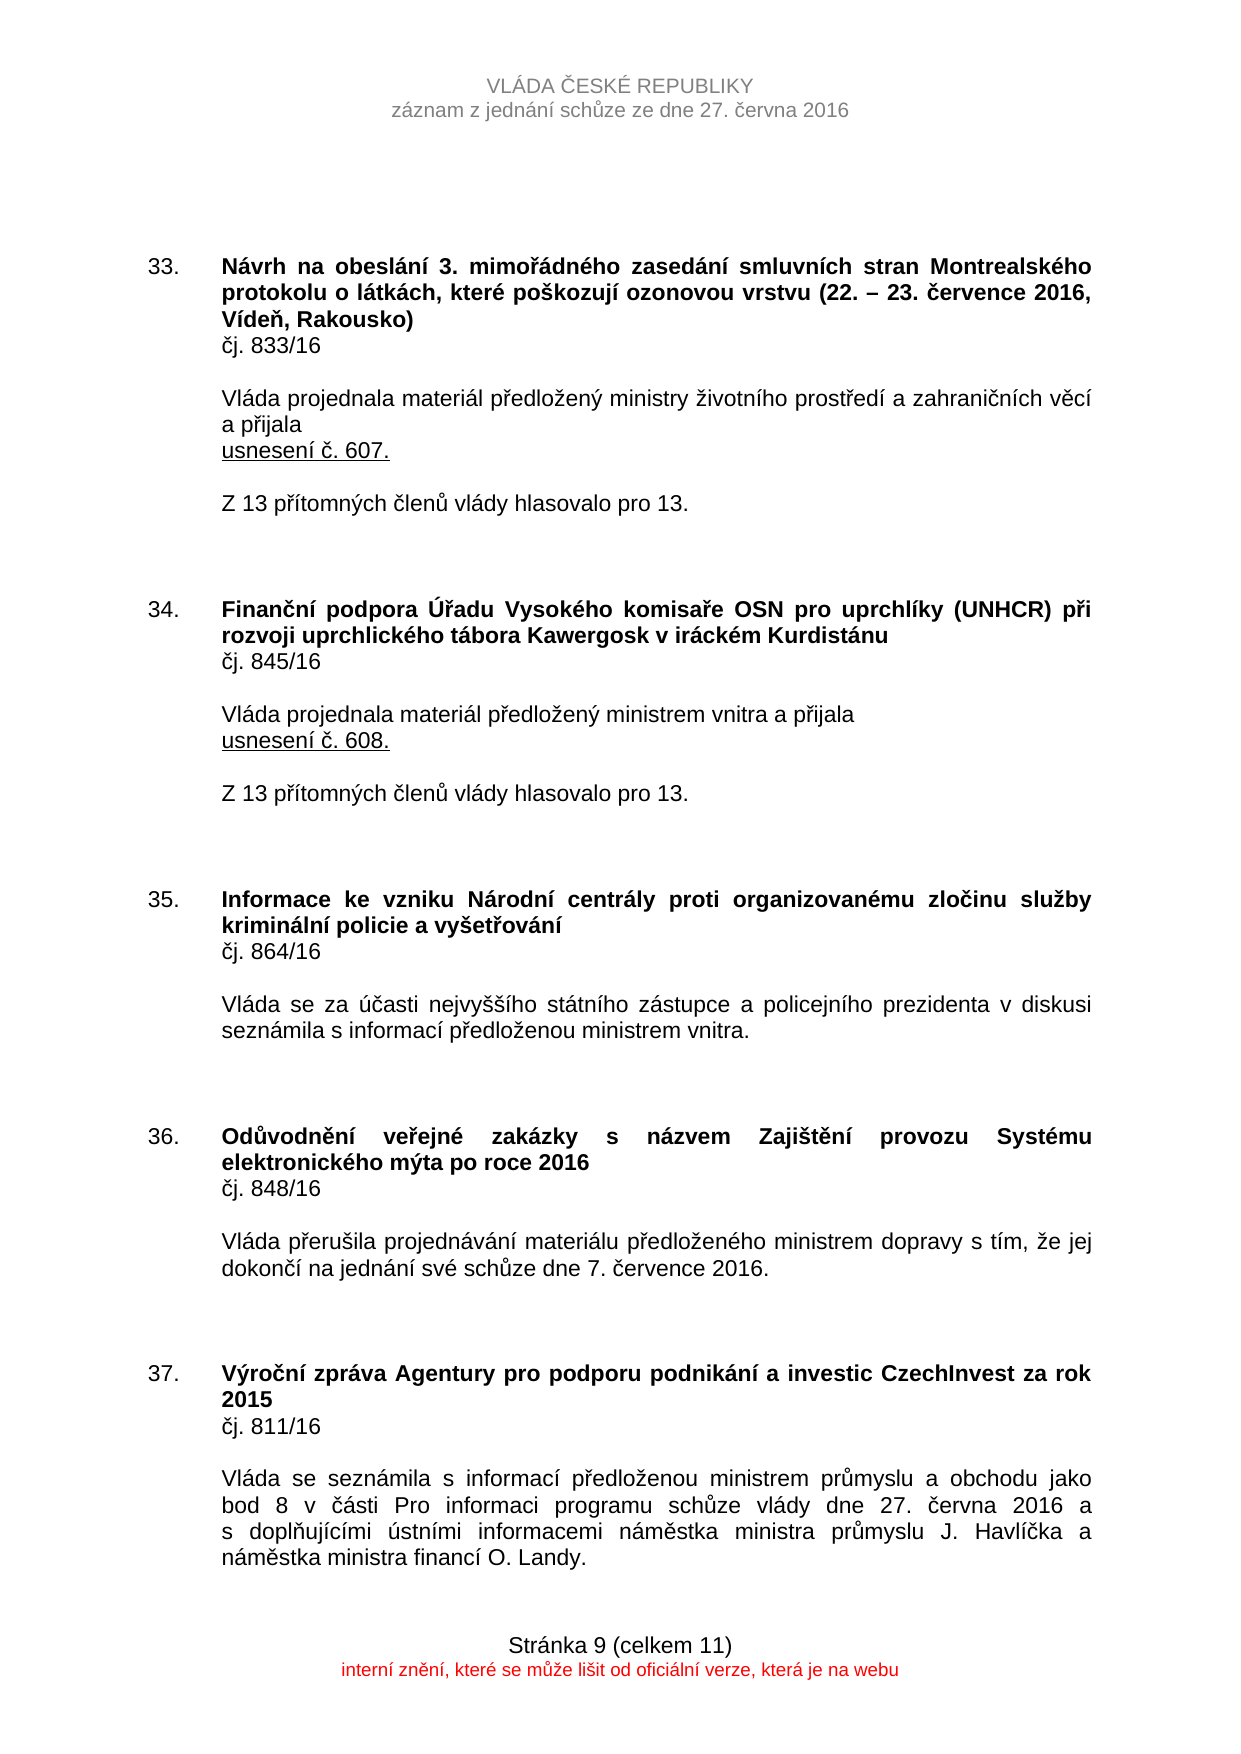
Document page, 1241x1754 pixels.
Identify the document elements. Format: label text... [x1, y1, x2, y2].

text Vláda projednala materiál předložený ministrem vnitra a přijala [148, 701, 1093, 727]
text 33. Návrh na obeslání 3. mimořádného zasedání smluvních stran Montrealského protokolu o látkách, které poškozují ozonovou vrstvu (22. – 23. července 2016, Vídeň, Rakousko) [148, 253, 1093, 332]
text 37. Výroční zpráva Agentury pro podporu podnikání a investic CzechInvest za rok 2015 [148, 1360, 1093, 1413]
text Vláda přerušila projednávání materiálu předloženého ministrem dopravy s tím, že jej dokončí na jednání své schůze dne 7. července 2016. [148, 1228, 1093, 1281]
text usnesení č. 607. [148, 437, 1093, 464]
text 35. Informace ke vzniku Národní centrály proti organizovanému zločinu služby kriminální policie a vyšetřování [148, 886, 1093, 938]
text čj. 848/16 [148, 1175, 1093, 1202]
text čj. 811/16 [148, 1413, 1093, 1439]
text Z 13 přítomných členů vlády hlasovalo pro 13. [148, 780, 1093, 806]
text Vláda projednala materiál předložený ministry životního prostředí a zahraničních věcí a přijala [148, 385, 1093, 437]
text čj. 845/16 [148, 648, 1093, 675]
text Vláda se za účasti nejvyššího státního zástupce a policejního prezidenta v diskusi seznámila s informací předloženou ministrem vnitra. [148, 991, 1093, 1044]
text Vláda se seznámila s informací předloženou ministrem průmyslu a obchodu jako bod 8 v části Pro informaci programu schůze vlády dne 27. června 2016 a s doplňujícími ústními informacemi náměstka ministra průmyslu J. Havlíčka a náměstka ministra financí O. Landy. [148, 1465, 1093, 1571]
text Z 13 přítomných členů vlády hlasovalo pro 13. [148, 490, 1093, 517]
text usnesení č. 608. [148, 727, 1093, 754]
text čj. 864/16 [148, 938, 1093, 964]
text čj. 833/16 [148, 332, 1093, 358]
text 36. Odůvodnění veřejné zakázky s názvem Zajištění provozu Systému elektronického mýta po roce 2016 [148, 1123, 1093, 1175]
text 34. Finanční podpora Úřadu Vysokého komisaře OSN pro uprchlíky (UNHCR) při rozvoji uprchlického tábora Kawergosk v iráckém Kurdistánu [148, 596, 1093, 648]
